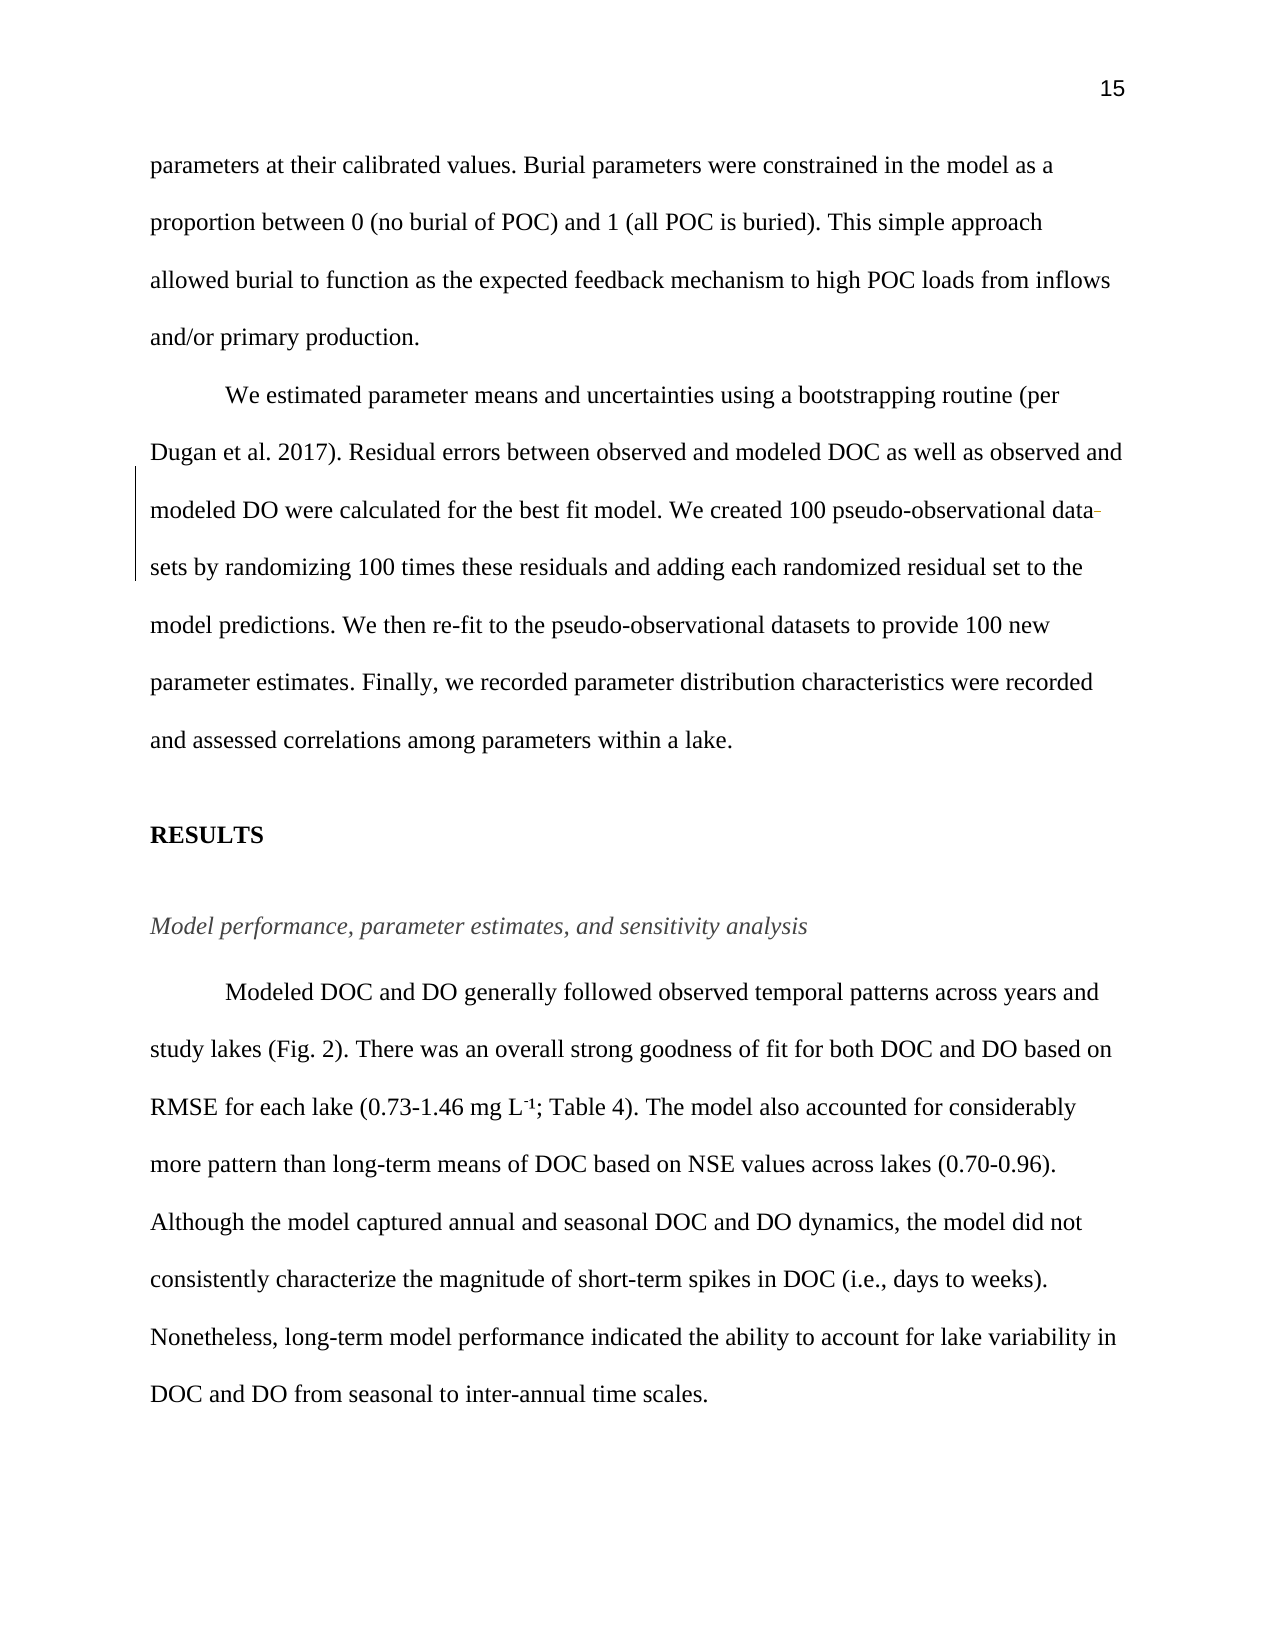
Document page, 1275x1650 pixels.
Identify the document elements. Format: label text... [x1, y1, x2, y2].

text We estimated parameter means and uncertainties using a bootstrapping routine (per Dugan et al. 2017). Residual errors between observed and modeled DOC as well as observed and modeled DO were calculated for the best fit model. We created 100 pseudo-observational datasets by randomizing 100 times these residuals and adding each randomized residual set to the model predictions. We then re-fit to the pseudo-observational datasets to provide 100 new parameter estimates. Finally, we recorded parameter distribution characteristics were recorded and assessed correlations among parameters within a lake. [150, 380, 1125, 754]
subtitle RESULTS [150, 820, 1125, 849]
subtitle Model performance, parameter estimates, and sensitivity analysis [150, 911, 1125, 939]
text Modeled DOC and DO generally followed observed temporal patterns across years and study lakes (Fig. 2). There was an overall strong goodness of fit for both DOC and DO based on RMSE for each lake (0.73-1.46 mg L-¹; Table 4). The model also accounted for considerably more pattern than long-term means of DOC based on NSE values across lakes (0.70-0.96). Although the model captured annual and seasonal DOC and DO dynamics, the model did not consistently characterize the magnitude of short-term spikes in DOC (i.e., days to weeks). Nonetheless, long-term model performance indicated the ability to account for lake variability in DOC and DO from seasonal to inter-annual time scales. [150, 977, 1125, 1408]
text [150, 150, 1125, 351]
